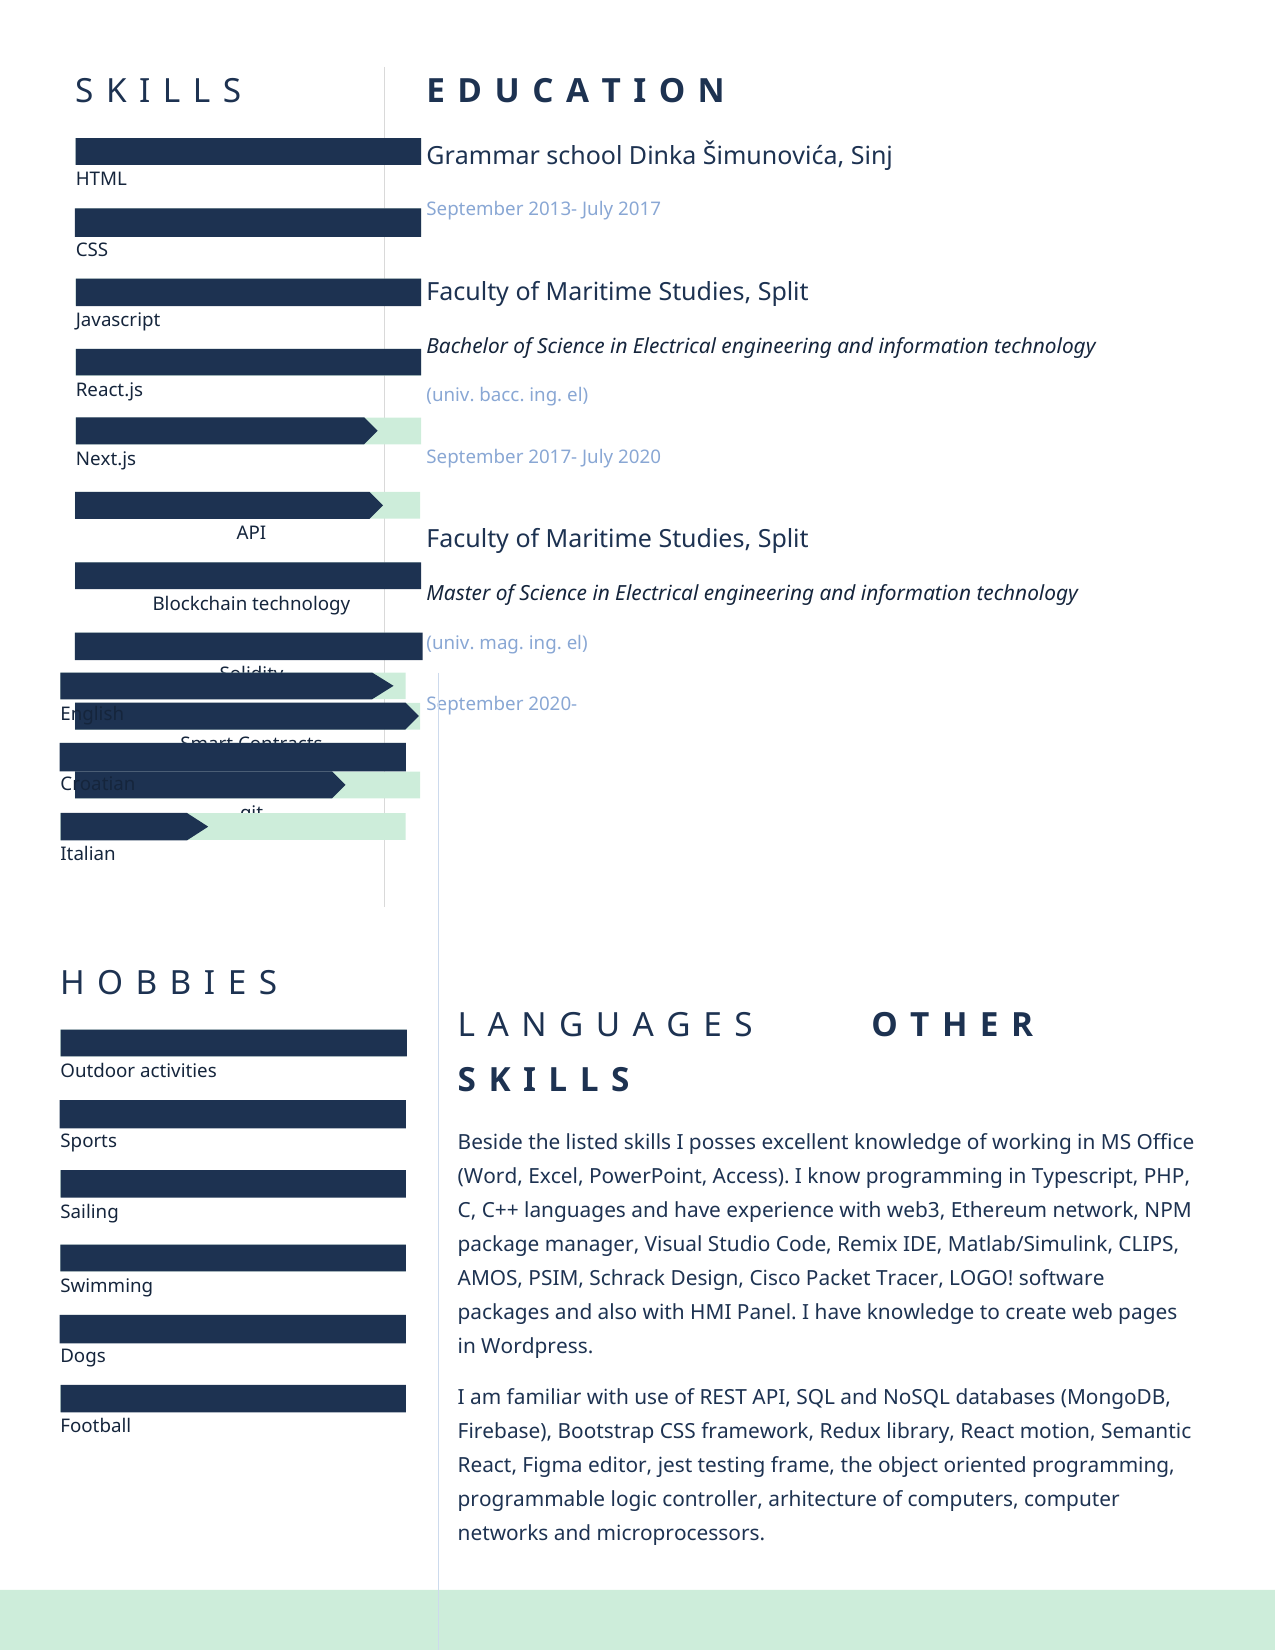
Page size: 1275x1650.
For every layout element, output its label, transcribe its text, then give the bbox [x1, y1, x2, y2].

table_cell [75, 307, 384, 348]
table_cell [75, 165, 384, 208]
table_cell [75, 445, 384, 491]
table_cell [75, 519, 384, 562]
table_cell [75, 237, 384, 278]
text Beside the listed skills I posses excellent knowledge of working in MS Office (Word, Excel, PowerPoint, Access). I know programming in Typescript, PHP, C, C++ languages and have experience with web3, Ethereum network, NPM package manager, Visual Studio Code, Remix IDE, Matlab/Simulink, CLIPS, AMOS, PSIM, Schrack Design, Cisco Packet Tracer, LOGO! software packages and also with HMI Panel. I have knowledge to create web pages in Wordpress. [439, 1127, 1200, 1359]
table_cell [385, 67, 426, 673]
text I am familiar with use of REST API, SQL and NoSQL databases (MongoDB, Firebase), Bootstrap CSS framework, Redux library, React motion, Semantic React, Figma editor, jest testing frame, the object oriented programming, programmable logic controller, arhitecture of computers, computer networks and microprocessors. [439, 1382, 1200, 1547]
table_cell [75, 661, 384, 672]
table_cell [75, 590, 384, 632]
table_header hobBIES [49, 673, 438, 1650]
table_cell [75, 376, 384, 417]
subtitle LANGUAGES OTHER SKILLS [439, 1001, 1200, 1101]
table_cell education Grammar school Dinka Šimunovića, Sinj September 2013- July 2017 Faculty of Maritime Studies, Split Bachelor of Science in Electrical engineering and information technology (univ. bacc. ing. el) September 2017- July 2020 Faculty of Maritime Studies, Split Master of Science in Electrical engineering and information technology (univ. mag. ing. el) September 2020- [426, 67, 1200, 907]
table_cell [75, 67, 384, 138]
